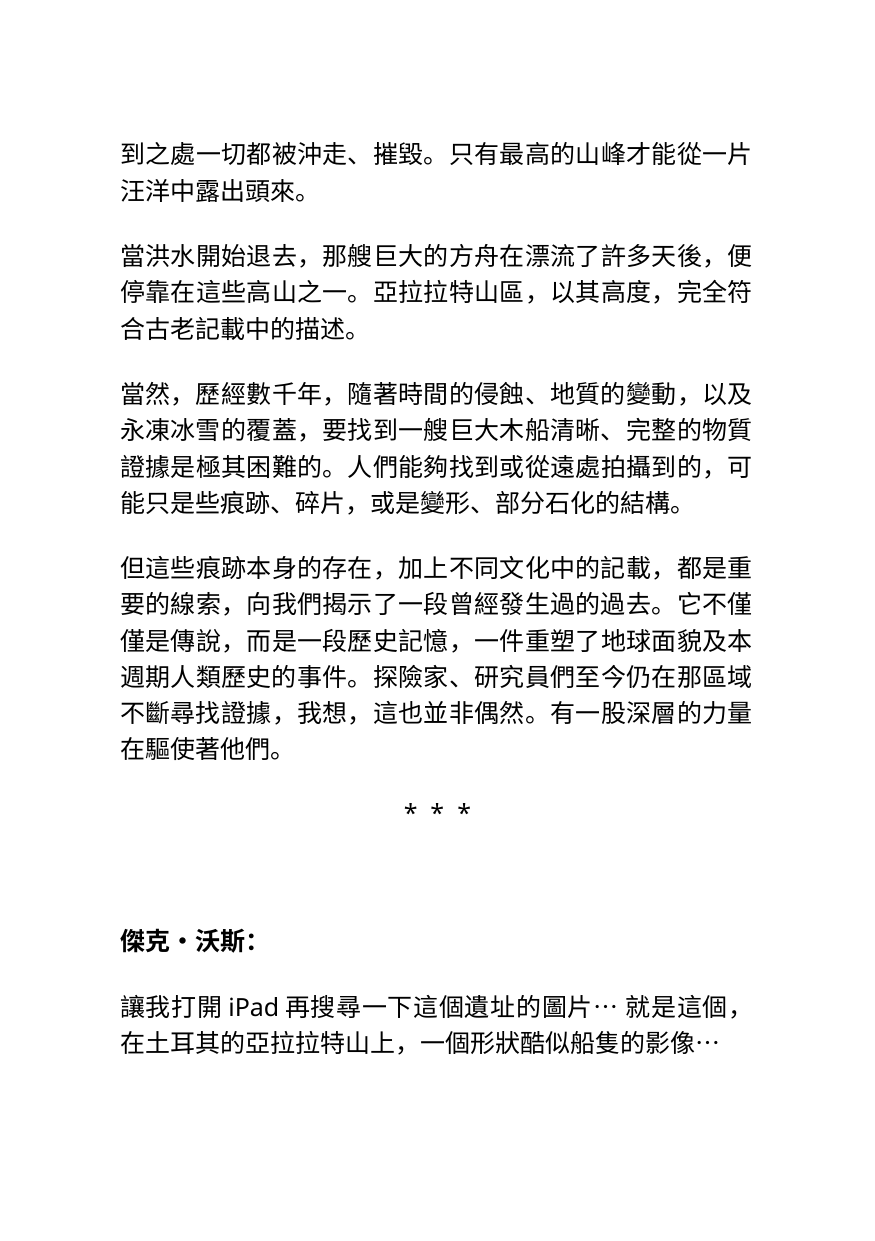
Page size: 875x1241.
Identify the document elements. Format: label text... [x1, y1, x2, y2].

text * * * [120, 795, 754, 829]
text 傑克・沃斯： [120, 922, 754, 958]
text 但這些痕跡本身的存在，加上不同文化中的記載，都是重要的線索，向我們揭示了一段曾經發生過的過去。它不僅僅是傳說，而是一段歷史記憶，一件重塑了地球面貌及本週期人類歷史的事件。探險家、研究員們至今仍在那區域不斷尋找證據，我想，這也並非偶然。有一股深層的力量在驅使著他們。 [120, 549, 754, 766]
text 讓我打開iPad再搜尋一下這個遺址的圖片… 就是這個，在土耳其的亞拉拉特山上，一個形狀酷似船隻的影像… [120, 987, 754, 1060]
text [120, 135, 754, 207]
text 當然，歷經數千年，隨著時間的侵蝕、地質的變動，以及永凍冰雪的覆蓋，要找到一艘巨大木船清晰、完整的物質證據是極其困難的。人們能夠找到或從遠處拍攝到的，可能只是些痕跡、碎片，或是變形、部分石化的結構。 [120, 374, 754, 519]
text 當洪水開始退去，那艘巨大的方舟在漂流了許多天後，便停靠在這些高山之一。亞拉拉特山區，以其高度，完全符合古老記載中的描述。 [120, 237, 754, 345]
